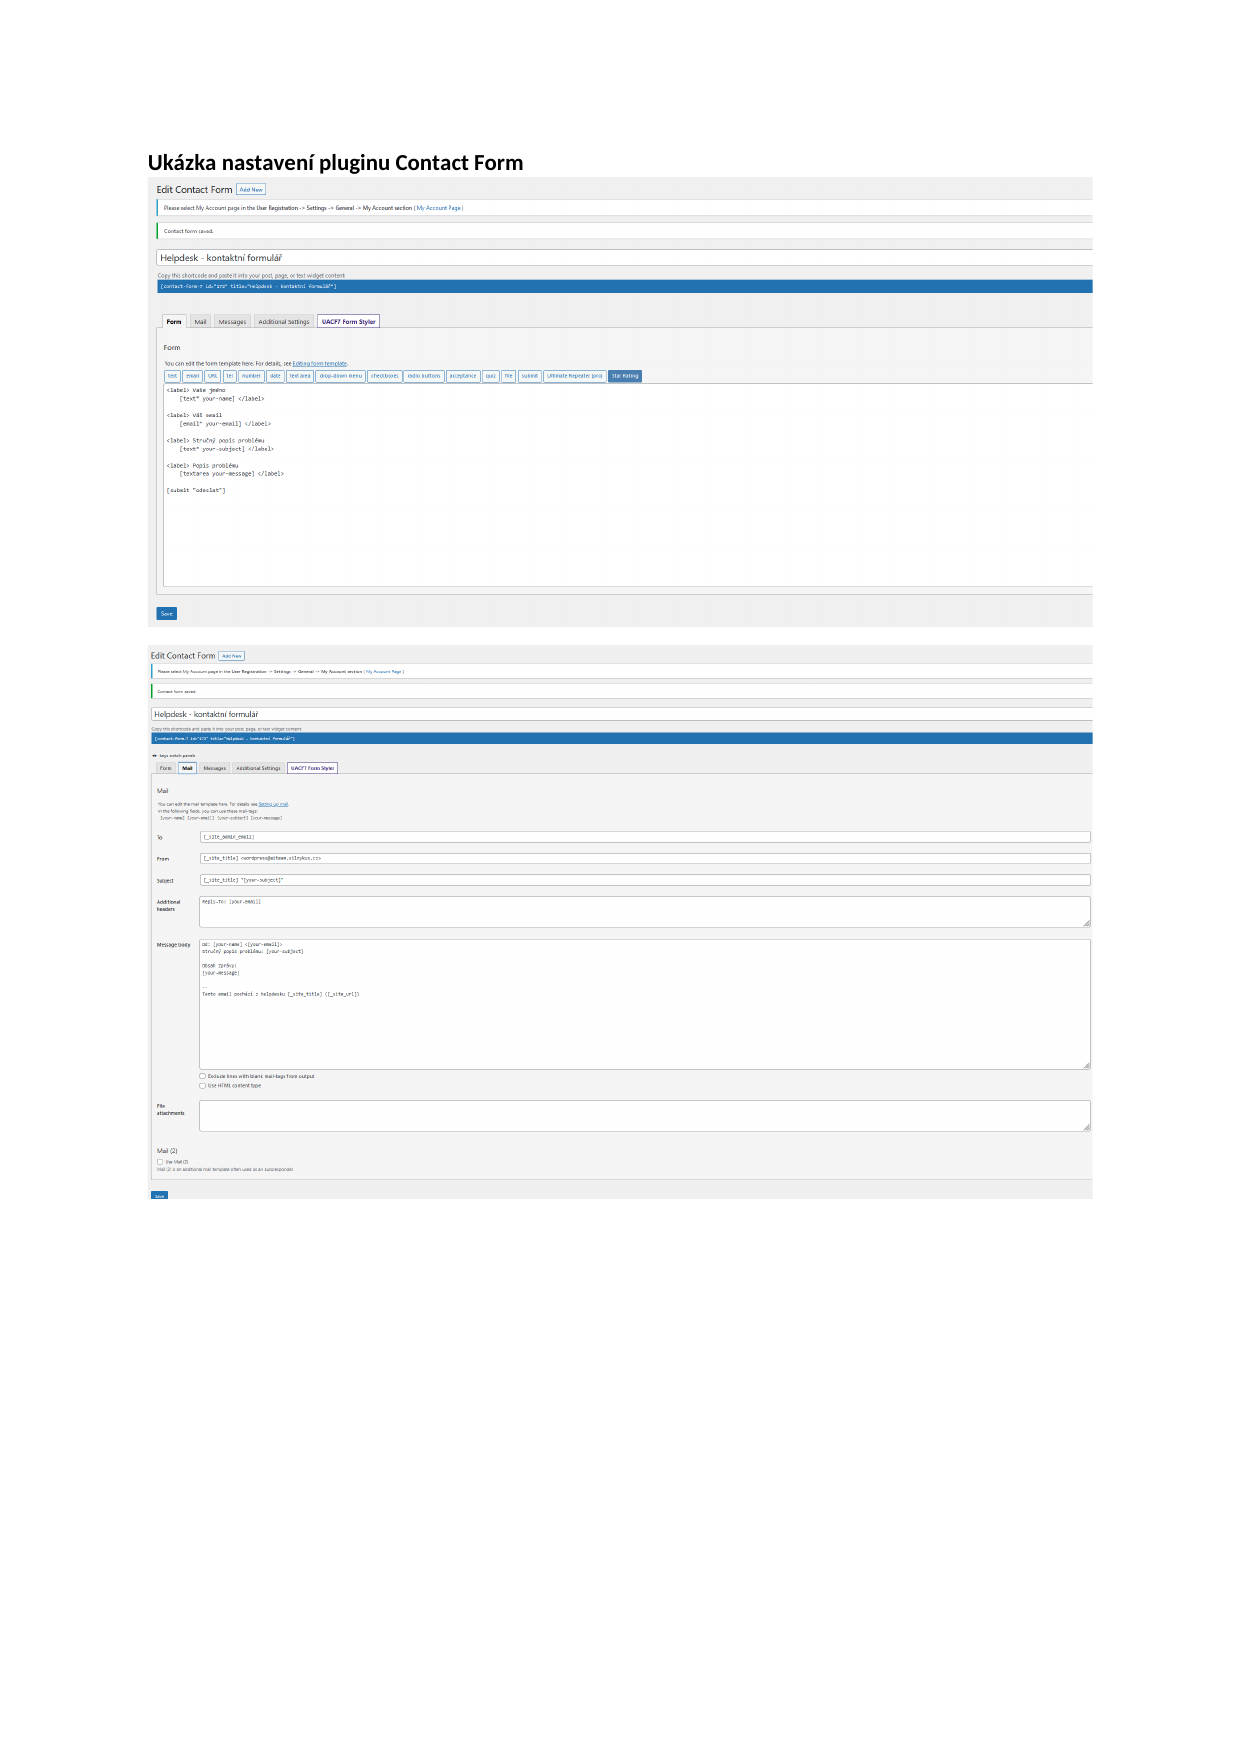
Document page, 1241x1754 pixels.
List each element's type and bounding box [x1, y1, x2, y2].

picture [147, 645, 1093, 1199]
picture [147, 177, 1093, 627]
text [148, 148, 1093, 177]
